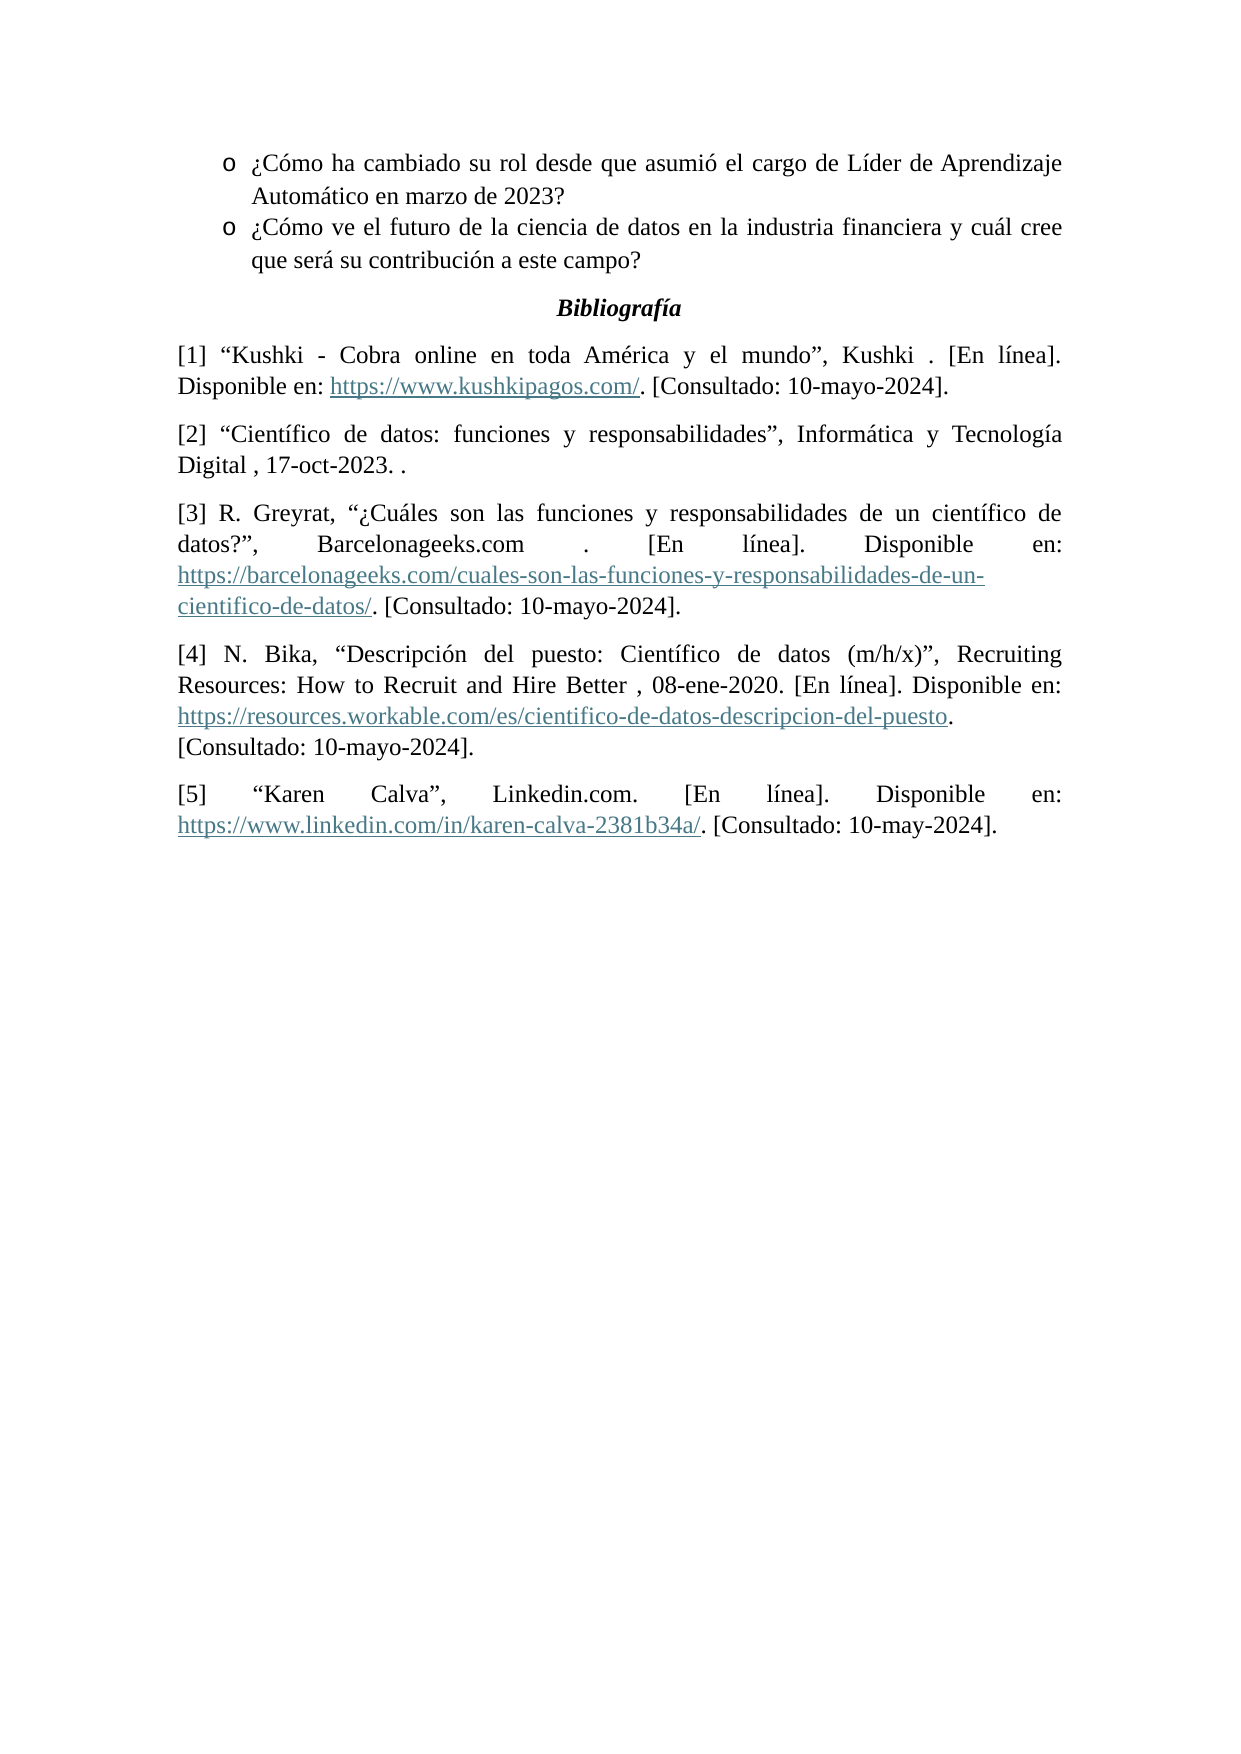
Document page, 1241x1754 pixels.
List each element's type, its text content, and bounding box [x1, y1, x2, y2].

text [4] N. Bika, “Descripción del puesto: Científico de datos (m/h/x)”, Recruiting Resources: How to Recruit and Hire Better , 08-ene-2020. [En línea]. Disponible en: https://resources.workable.com/es/cientifico-de-datos-descripcion-del-puesto. [Consultado: 10-mayo-2024]. [177, 639, 1063, 761]
list ¿Cómo ha cambiado su rol desde que asumió el cargo de Líder de Aprendizaje Automático en marzo de 2023? [222, 148, 1063, 209]
text [3] R. Greyrat, “¿Cuáles son las funciones y responsabilidades de un científico de datos?”, Barcelonageeks.com . [En línea]. Disponible en: https://barcelonageeks.com/cuales-son-las-funciones-y-responsabilidades-de-un-cientifico-de-datos/. [Consultado: 10-mayo-2024]. [177, 498, 1063, 620]
text Bibliografía [177, 293, 1063, 321]
list ¿Cómo ve el futuro de la ciencia de datos en la industria financiera y cuál cree que será su contribución a este campo? [222, 212, 1063, 274]
text [2] “Científico de datos: funciones y responsabilidades”, Informática y Tecnología Digital , 17-oct-2023. . [177, 419, 1063, 479]
text [5] “Karen Calva”, Linkedin.com. [En línea]. Disponible en: https://www.linkedin.com/in/karen-calva-2381b34a/. [Consultado: 10-may-2024]. [177, 779, 1063, 839]
text [1] “Kushki - Cobra online en toda América y el mundo”, Kushki . [En línea]. Disponible en: https://www.kushkipagos.com/. [Consultado: 10-mayo-2024]. [177, 340, 1063, 400]
